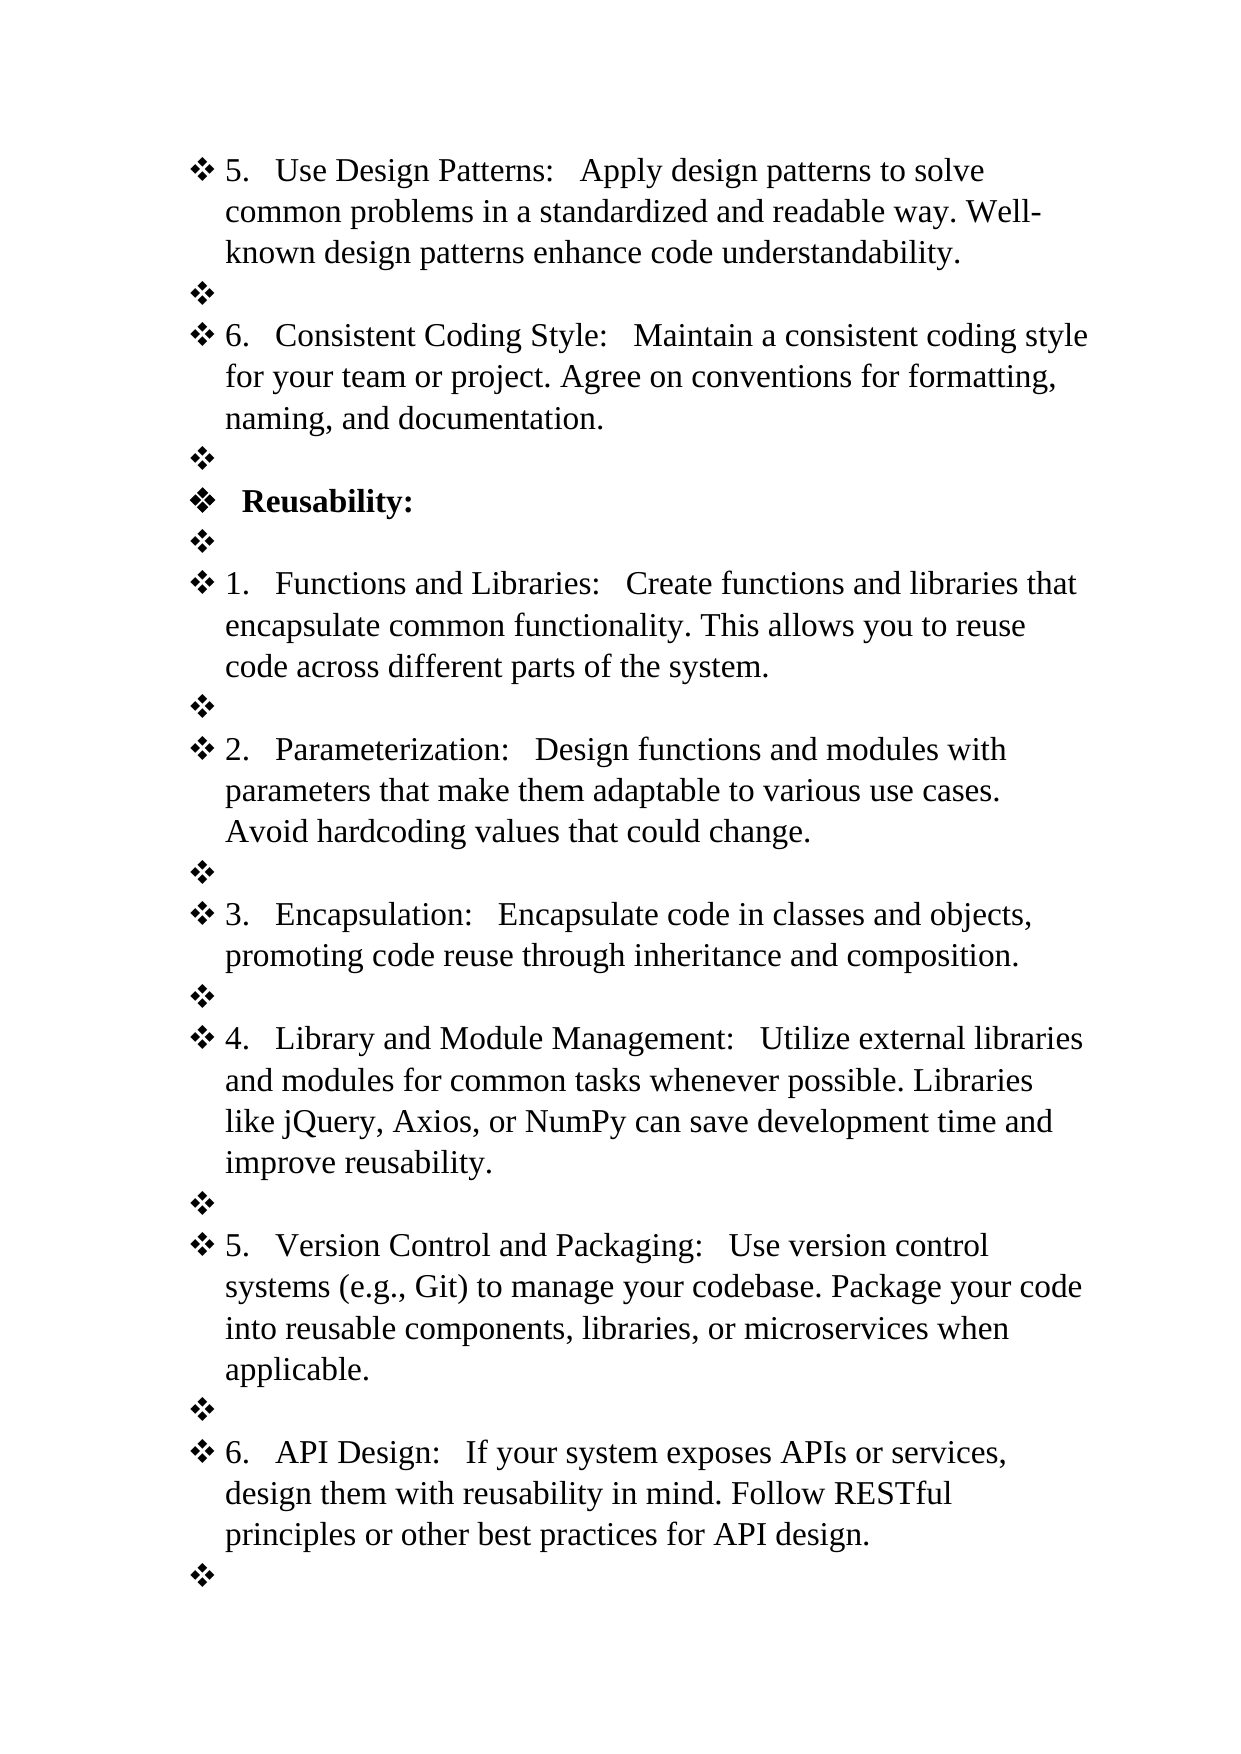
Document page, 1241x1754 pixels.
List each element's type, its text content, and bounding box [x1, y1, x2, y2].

list 6. Consistent Coding Style: Maintain a consistent coding style for your team or project. Agree on conventions for formatting, naming, and documentation. [187, 315, 1090, 436]
list 2. Parameterization: Design functions and modules with parameters that make them adaptable to various use cases. Avoid hardcoding values that could change. [187, 729, 1090, 850]
list Reusability: [187, 481, 1090, 519]
list 5. Version Control and Packaging: Use version control systems (e.g., Git) to manage your codebase. Package your code into reusable components, libraries, or microservices when applicable. [187, 1225, 1090, 1388]
list 3. Encapsulation: Encapsulate code in classes and objects, promoting code reuse through inheritance and composition. [187, 894, 1090, 974]
list 5. Use Design Patterns: Apply design patterns to solve common problems in a standardized and readable way. Well-known design patterns enhance code understandability. [187, 150, 1090, 271]
list 4. Library and Module Management: Utilize external libraries and modules for common tasks whenever possible. Libraries like jQuery, Axios, or NumPy can save development time and improve reusability. [187, 1018, 1090, 1181]
list 6. API Design: If your system exposes APIs or services, design them with reusability in mind. Follow RESTful principles or other best practices for API design. [187, 1432, 1090, 1553]
list 1. Functions and Libraries: Create functions and libraries that encapsulate common functionality. This allows you to reuse code across different parts of the system. [187, 563, 1090, 684]
